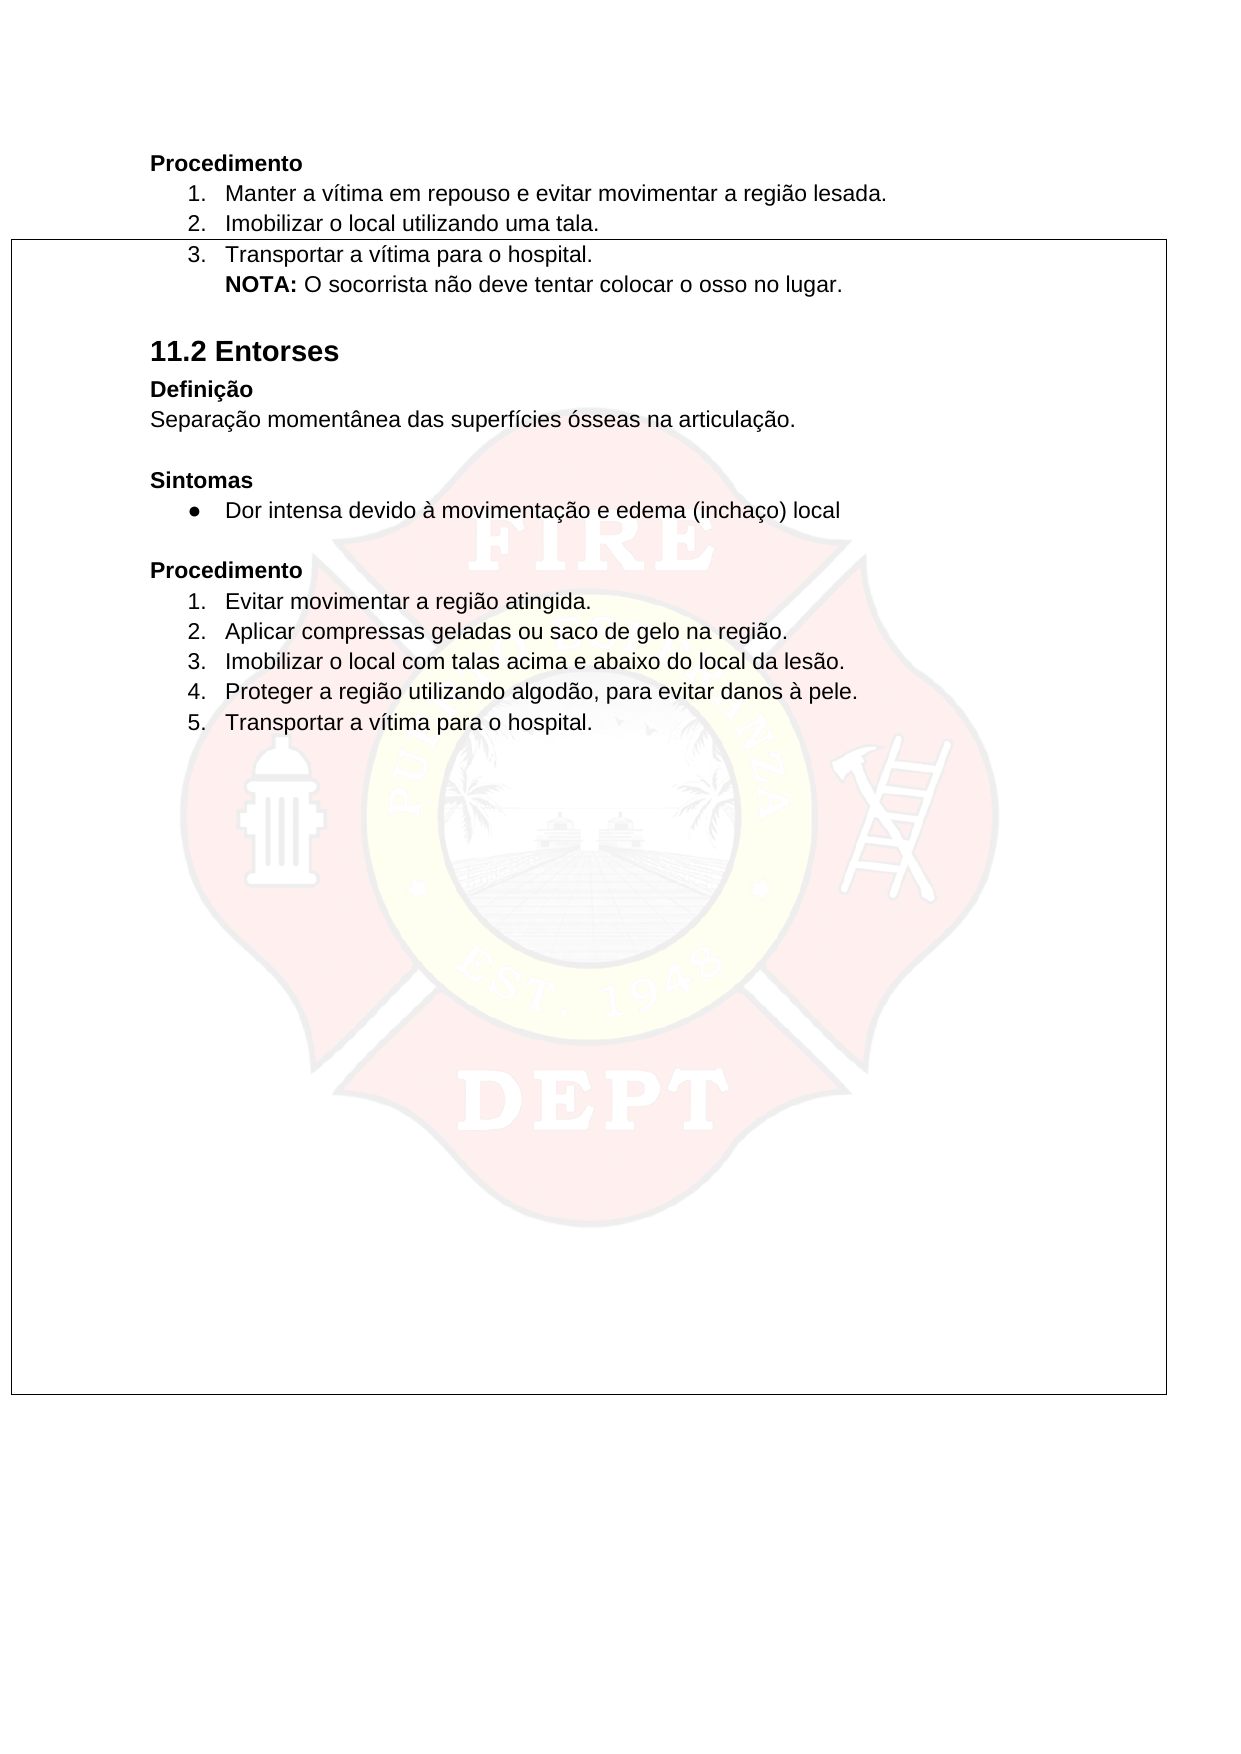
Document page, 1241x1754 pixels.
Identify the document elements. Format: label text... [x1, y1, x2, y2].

list Transportar a vítima para o hospital. [187, 708, 1090, 735]
list Manter a vítima em repouso e evitar movimentar a região lesada. [187, 180, 1090, 207]
list Proteger a região utilizando algodão, para evitar danos à pele. [187, 678, 1090, 705]
list Evitar movimentar a região atingida. [187, 588, 1090, 614]
list Transportar a vítima para o hospital. [187, 241, 1090, 267]
text Definição [150, 376, 1090, 403]
list Imobilizar o local utilizando uma tala. [187, 210, 1090, 237]
text Sintomas [150, 467, 1090, 493]
text NOTA: O socorrista não deve tentar colocar o osso no lugar. [225, 271, 1090, 297]
subtitle 11.2 Entorses [150, 334, 1090, 368]
text Procedimento [150, 557, 1090, 584]
text Procedimento [150, 150, 1090, 176]
text Separação momentânea das superfícies ósseas na articulação. [150, 406, 1090, 433]
list Dor intensa devido à movimentação e edema (inchaço) local [187, 497, 1090, 523]
list Imobilizar o local com talas acima e abaixo do local da lesão. [187, 648, 1090, 674]
list Aplicar compressas geladas ou saco de gelo na região. [187, 618, 1090, 644]
